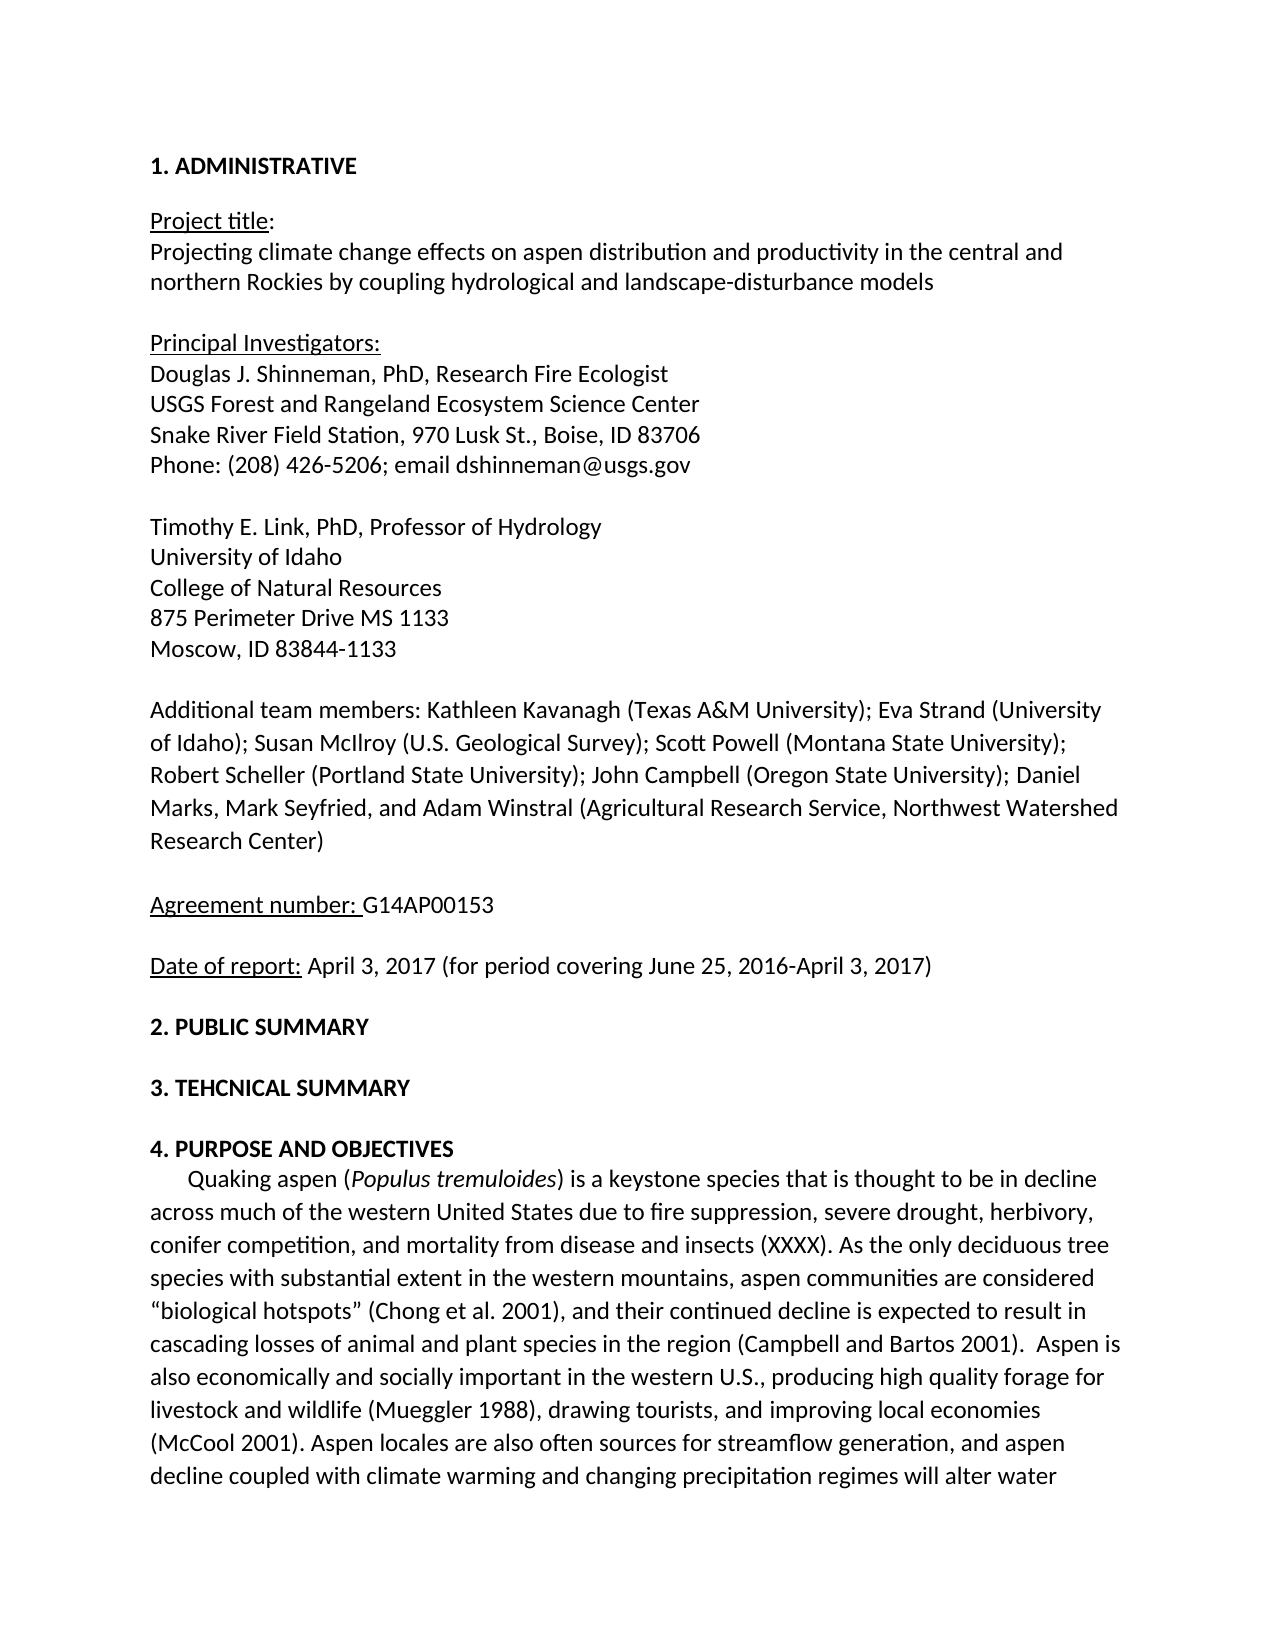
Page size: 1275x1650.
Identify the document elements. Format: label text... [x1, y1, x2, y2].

text 2. PUBLIC SUMMARY [150, 1011, 1125, 1042]
text Agreement number: G14AP00153 [150, 889, 1125, 919]
text Principal Investigators: [150, 328, 1125, 358]
text Douglas J. Shinneman, PhD, Research Fire Ecologist USGS Forest and Rangeland Ecosystem Science Center Snake River Field Station, 970 Lusk St., Boise, ID 83706 Phone: (208) 426-5206; email dshinneman@usgs.gov [150, 358, 1125, 480]
text 875 Perimeter Drive MS 1133 [150, 602, 1125, 633]
text 3. TEHCNICAL SUMMARY [150, 1072, 1125, 1103]
text Projecting climate change effects on aspen distribution and productivity in the central and northern Rockies by coupling hydrological and landscape-disturbance models [150, 236, 1125, 297]
text Timothy E. Link, PhD, Professor of Hydrology [150, 511, 1125, 541]
text Moscow, ID 83844-1133 [150, 633, 1125, 663]
text College of Natural Resources [150, 572, 1125, 602]
text 4. PURPOSE AND OBJECTIVES [150, 1133, 1125, 1164]
text Additional team members: Kathleen Kavanagh (Texas A&M University); Eva Strand (University of Idaho); Susan McIlroy (U.S. Geological Survey); Scott Powell (Montana State University); Robert Scheller (Portland State University); John Campbell (Oregon State University); Daniel Marks, Mark Seyfried, and Adam Winstral (Agricultural Research Service, Northwest Watershed Research Center) [150, 694, 1125, 856]
text University of Idaho [150, 541, 1125, 572]
text Date of report: April 3, 2017 (for period covering June 25, 2016-April 3, 2017) [150, 950, 1125, 981]
text 1. ADMINISTRATIVE [150, 150, 1125, 181]
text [150, 1164, 1125, 1490]
text Project title: [150, 206, 1125, 236]
